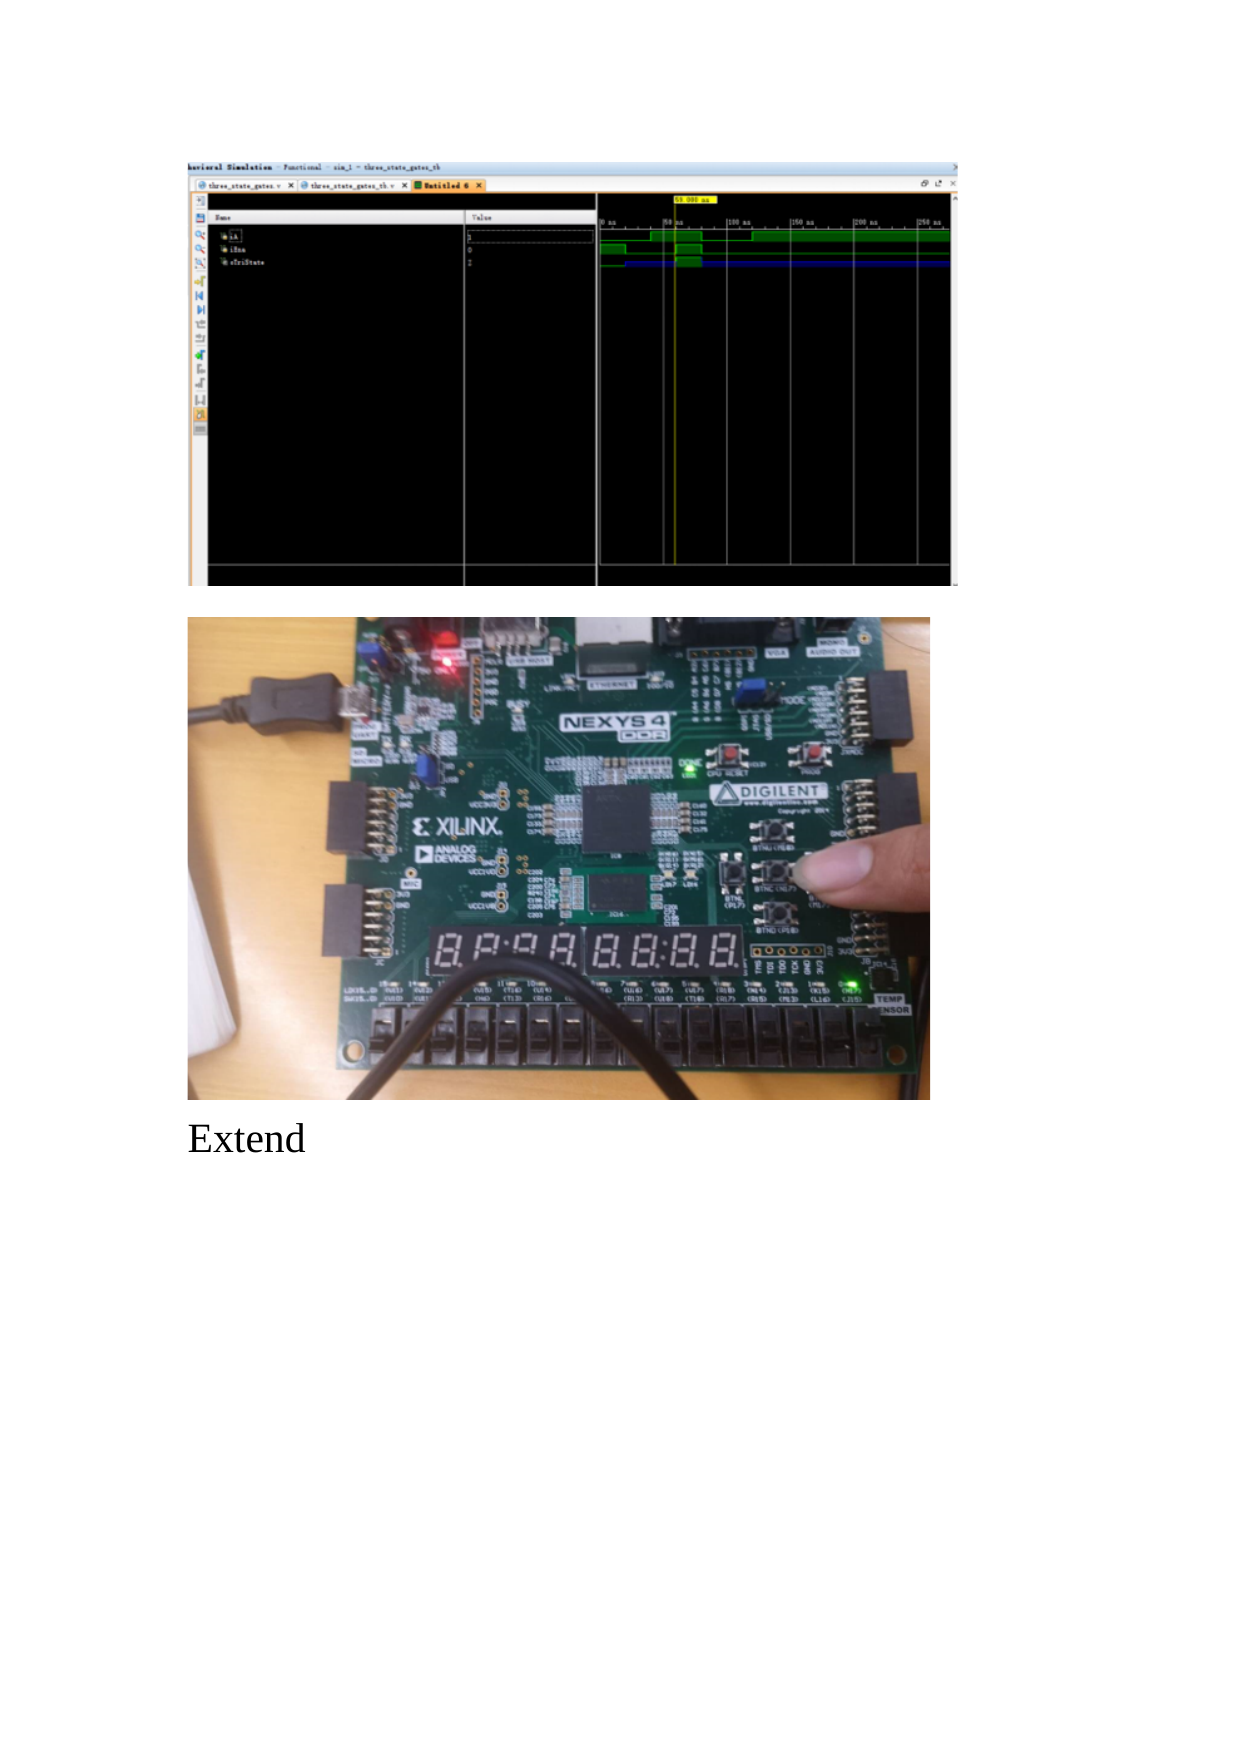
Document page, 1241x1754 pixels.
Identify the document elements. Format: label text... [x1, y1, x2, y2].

picture [187, 617, 930, 1100]
text Extend [187, 1104, 1053, 1169]
picture [187, 162, 958, 586]
